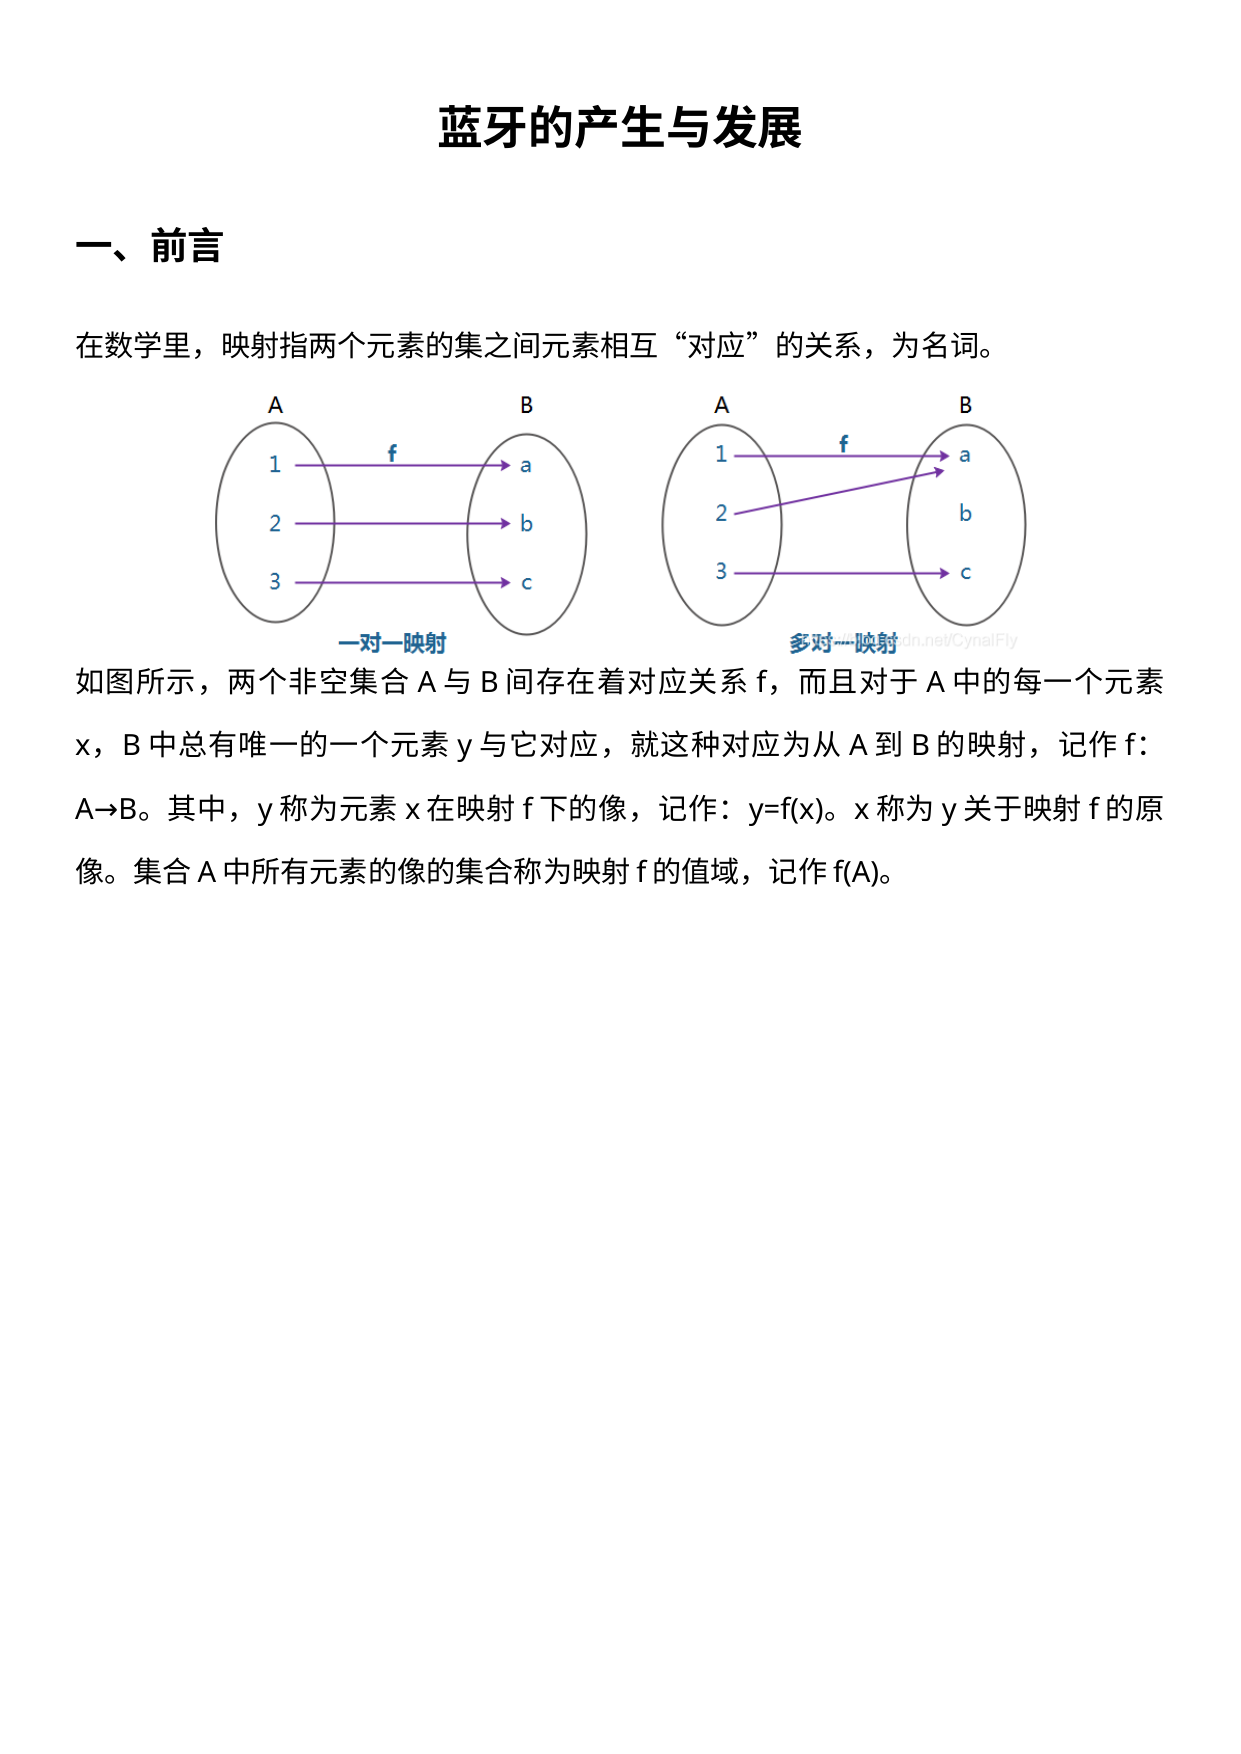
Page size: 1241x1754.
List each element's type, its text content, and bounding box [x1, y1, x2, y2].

subtitle 蓝牙的产生与发展 [75, 91, 1165, 158]
subtitle 前言 [75, 216, 1165, 270]
text 如图所示，两个非空集合A与B间存在着对应关系f，而且对于A中的每一个元素x，B中总有唯一的一个元素y与它对应，就这种对应为从A到B的映射，记作f：A→B。其中，y称为元素x在映射f下的像，记作：y=f(x)。x称为y关于映射f的原像。集合A中所有元素的像的集合称为映射f的值域，记作f(A)。 [75, 658, 1165, 891]
text 在数学里，映射指两个元素的集之间元素相互“对应”的关系，为名词。 [75, 322, 1165, 364]
picture [213, 385, 1027, 659]
